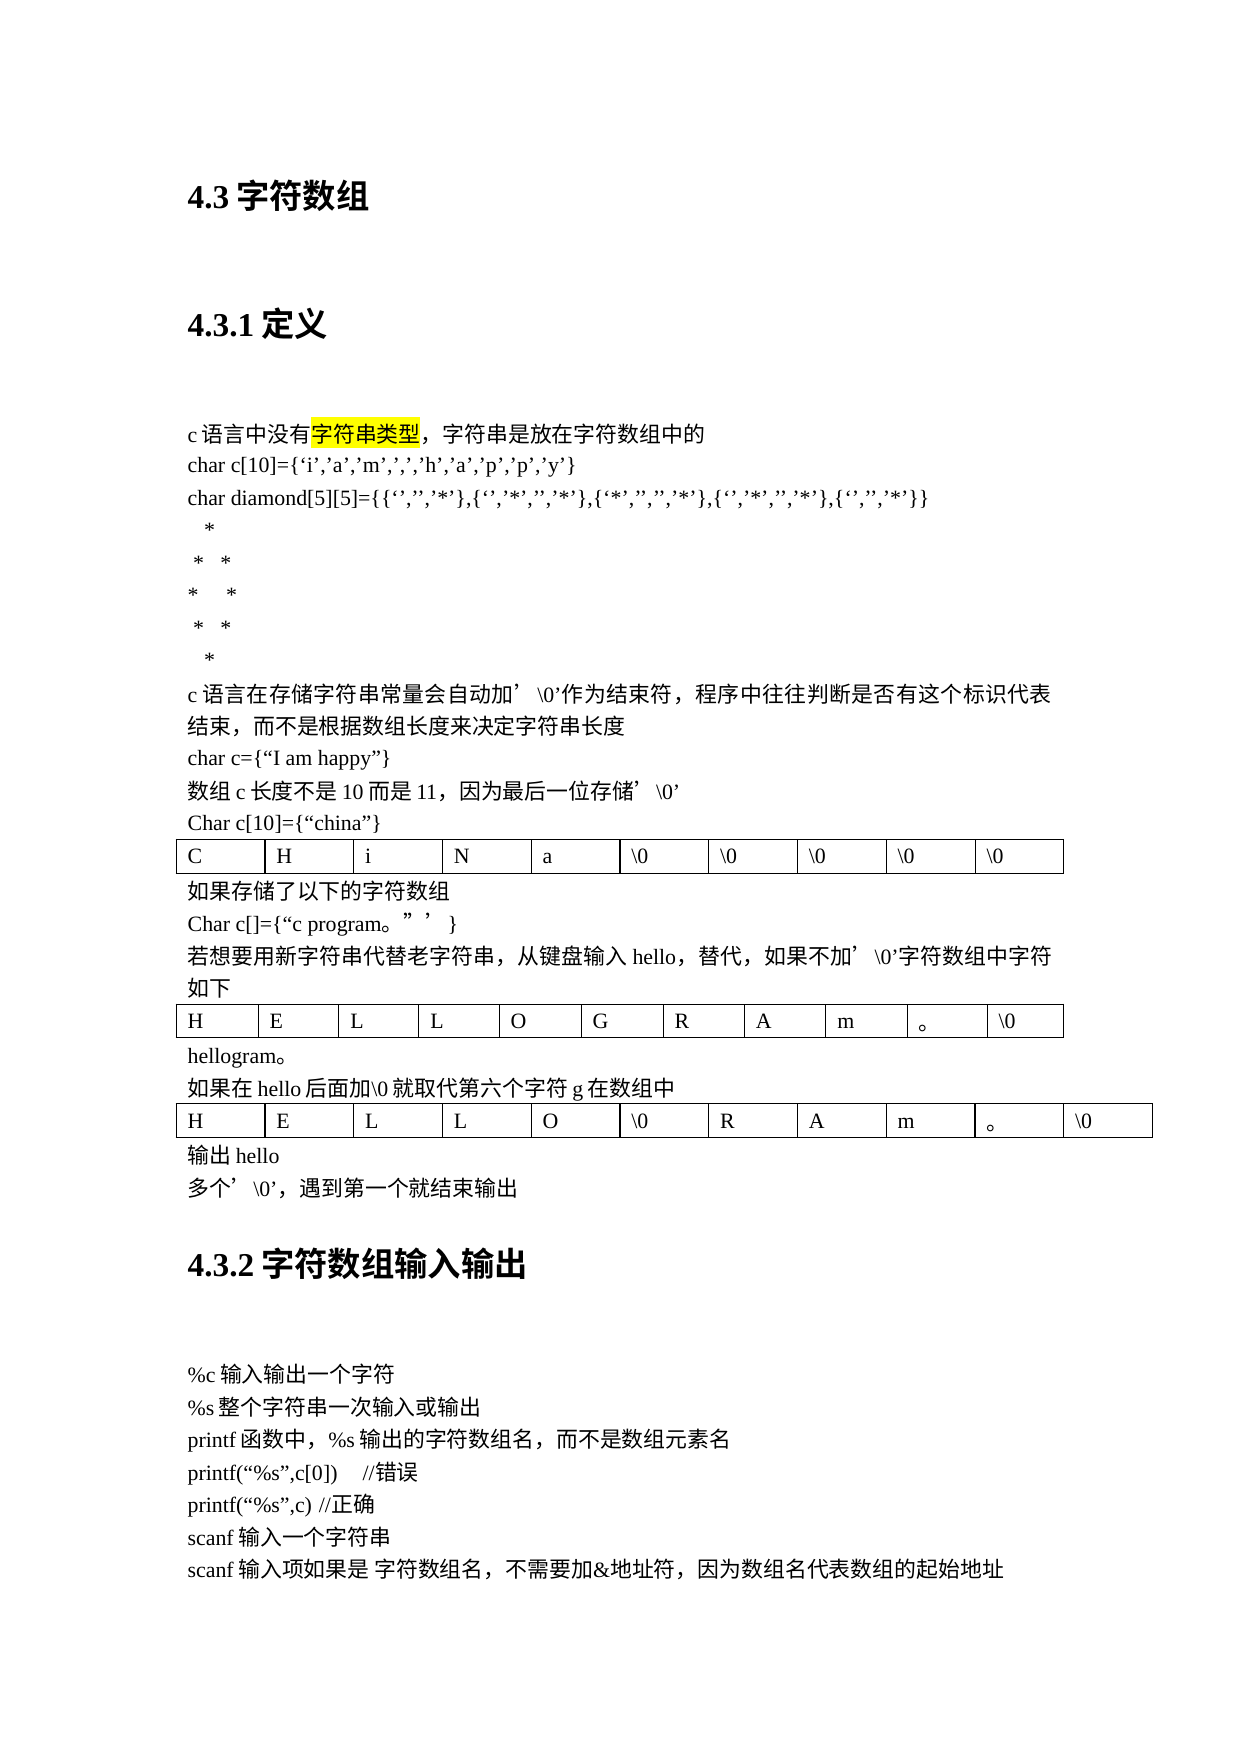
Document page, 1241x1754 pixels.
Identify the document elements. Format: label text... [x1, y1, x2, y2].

subtitle 4.3字符数组 [187, 162, 1053, 227]
text * [187, 644, 1053, 676]
table_header R [664, 1005, 744, 1037]
table_header \0 [621, 840, 708, 872]
table_header \0 [988, 1005, 1063, 1037]
table_header L [354, 1104, 442, 1137]
table_header 。 [908, 1005, 987, 1037]
table_header m [887, 1104, 974, 1137]
text printf(“%s”,c) //正确 [187, 1487, 1053, 1519]
text char c={“I am happy”} [187, 741, 1053, 774]
table_header a [532, 840, 619, 872]
text char c[10]={‘i’,’a’,’m’,’,’,’h’,’a’,’p’,’p’,’y’} [187, 449, 1053, 481]
text %s整个字符串一次输入或输出 [187, 1389, 1053, 1422]
table_header H [177, 1005, 258, 1037]
subtitle 4.3.2字符数组输入输出 [187, 1230, 1053, 1295]
text %c输入输出一个字符 [187, 1357, 1053, 1389]
text scanf输入一个字符串 [187, 1519, 1053, 1552]
table_header i [354, 840, 442, 872]
table_header E [259, 1005, 338, 1037]
text * [187, 514, 1053, 546]
text printf(“%s”,c[0]) //错误 [187, 1454, 1053, 1487]
table_header L [443, 1104, 531, 1137]
text hellogram。 [187, 1038, 1053, 1071]
text * * [187, 546, 1053, 579]
table_header N [443, 840, 531, 872]
table_header \0 [1064, 1104, 1152, 1137]
text 如果在hello后面加\0就取代第六个字符g在数组中 [187, 1071, 1053, 1103]
table_header A [798, 1104, 886, 1137]
text Char c[]={“c program。”’} [187, 906, 1053, 938]
table_header L [339, 1005, 418, 1037]
text 多个’\0’，遇到第一个就结束输出 [187, 1170, 1053, 1203]
table_header L [419, 1005, 499, 1037]
text * * [187, 579, 1053, 611]
text 若想要用新字符串代替老字符串，从键盘输入hello，替代，如果不加’\0’字符数组中字符如下 [187, 938, 1053, 1003]
text c语言在存储字符串常量会自动加’\0’作为结束符，程序中往往判断是否有这个标识代表结束，而不是根据数组长度来决定字符串长度 [187, 676, 1053, 741]
table_header H [266, 840, 353, 872]
table_header R [709, 1104, 797, 1137]
table_header \0 [887, 840, 975, 872]
table_header O [500, 1005, 581, 1037]
table_header \0 [709, 840, 797, 872]
text 输出hello [187, 1138, 1053, 1170]
table_header G [582, 1005, 663, 1037]
text Char c[10]={“china”} [187, 806, 1053, 839]
table_header m [826, 1005, 907, 1037]
text printf函数中，%s输出的字符数组名，而不是数组元素名 [187, 1422, 1053, 1454]
table_header 。 [976, 1104, 1063, 1137]
table_header O [532, 1104, 619, 1137]
text 如果存储了以下的字符数组 [187, 874, 1053, 906]
subtitle 4.3.1定义 [187, 289, 1053, 354]
table_header C [177, 840, 264, 872]
text c语言中没有字符串类型，字符串是放在字符数组中的 [187, 416, 1053, 449]
table_header E [266, 1104, 353, 1137]
table_header \0 [621, 1104, 708, 1137]
table_header \0 [976, 840, 1063, 872]
text scanf输入项如果是 字符数组名，不需要加&地址符，因为数组名代表数组的起始地址 [187, 1552, 1053, 1584]
table_header A [745, 1005, 825, 1037]
text 数组c长度不是10而是11，因为最后一位存储’\0’ [187, 774, 1053, 806]
text char diamond[5][5]={{‘’,’’,’*’},{‘’,’*’,’’,’*’},{‘*’,’’,’’,’*’},{‘’,’*’,’’,’*’},{‘’,’’,’*’}} [187, 481, 1053, 514]
table_header H [177, 1104, 264, 1137]
text * * [187, 611, 1053, 644]
table_header \0 [798, 840, 886, 872]
